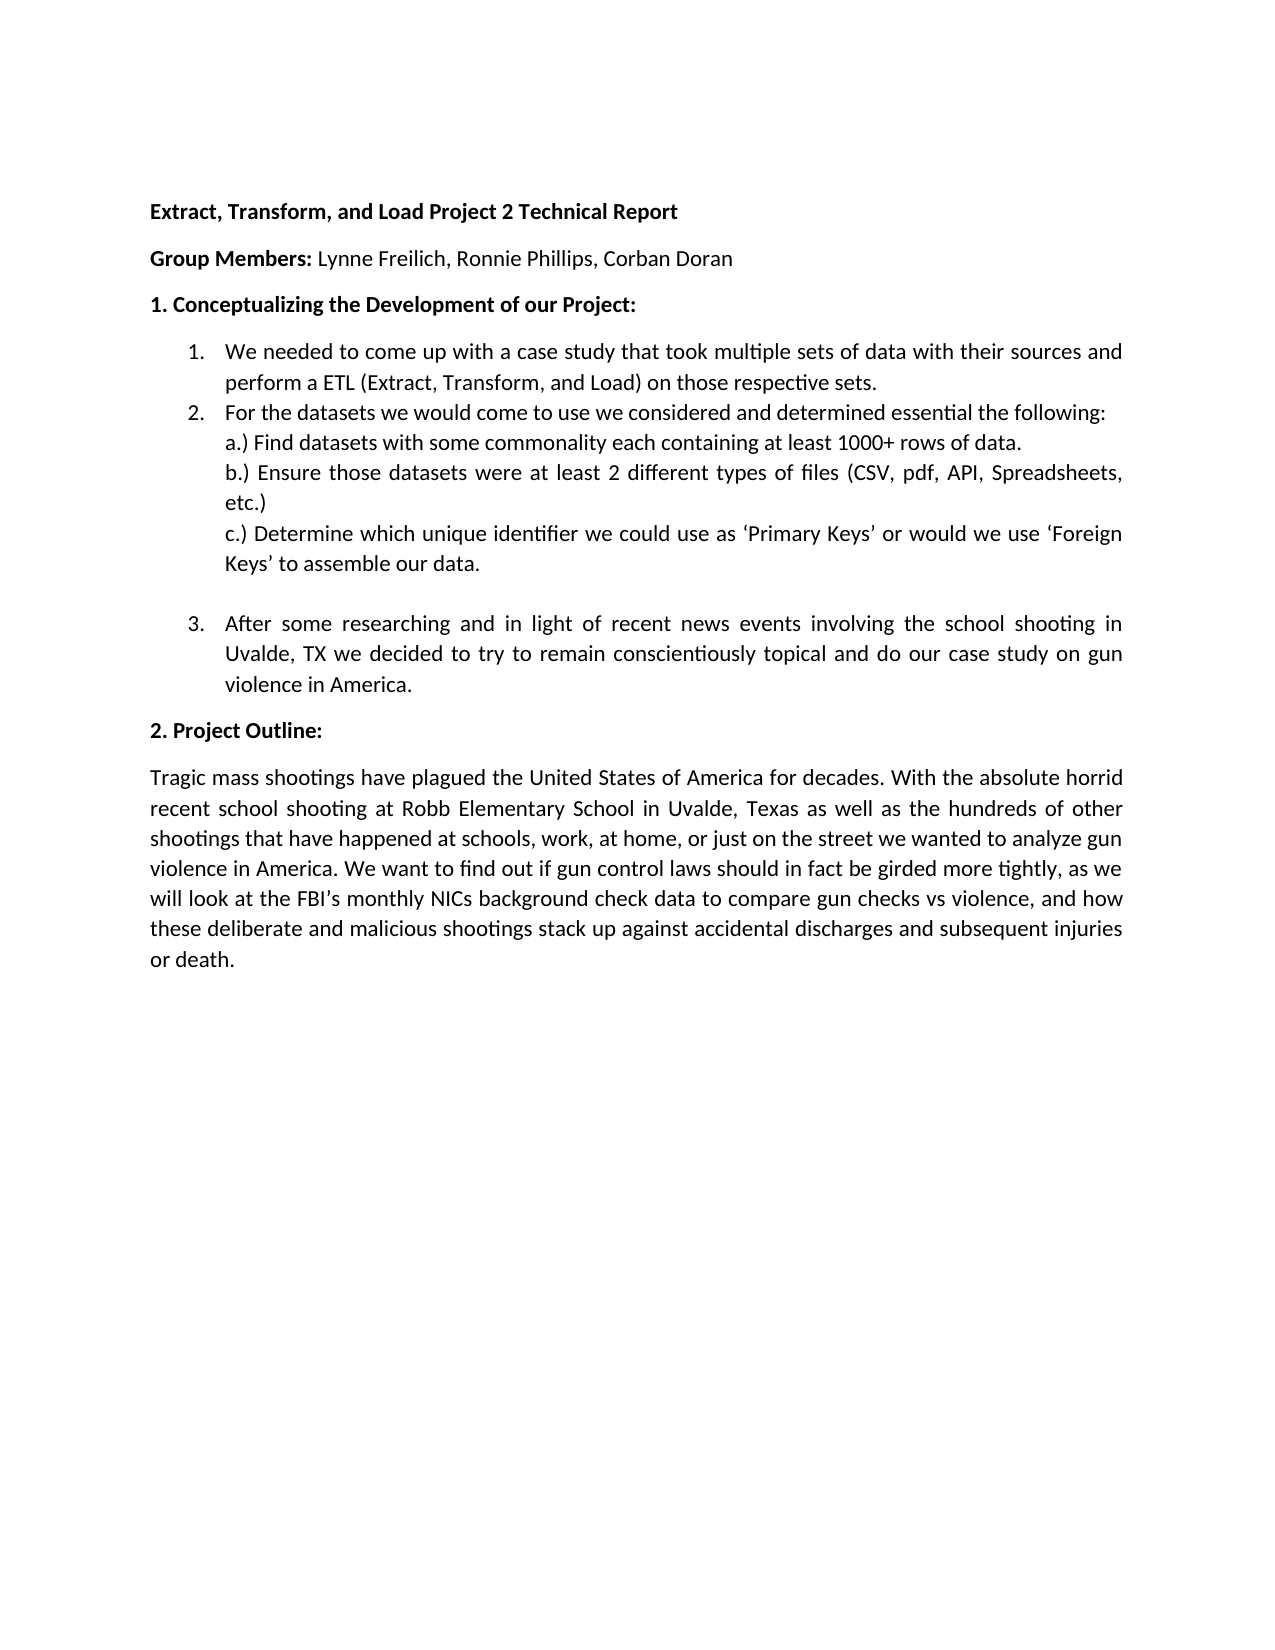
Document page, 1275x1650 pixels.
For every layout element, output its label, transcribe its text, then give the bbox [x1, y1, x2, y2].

text Group Members: Lynne Freilich, Ronnie Phillips, Corban Doran [150, 244, 1125, 272]
text Tragic mass shootings have plagued the United States of America for decades. With the absolute horrid recent school shooting at Robb Elementary School in Uvalde, Texas as well as the hundreds of other shootings that have happened at schools, work, at home, or just on the street we wanted to analyze gun violence in America. We want to find out if gun control laws should in fact be girded more tightly, as we will look at the FBI’s monthly NICs background check data to compare gun checks vs violence, and how these deliberate and malicious shootings stack up against accidental discharges and subsequent injuries or death. [150, 763, 1125, 973]
list c.) Determine which unique identifier we could use as ‘Primary Keys’ or would we use ‘Foreign Keys’ to assemble our data. [225, 519, 1125, 577]
list After some researching and in light of recent news events involving the school shooting in Uvalde, TX we decided to try to remain conscientiously topical and do our case study on gun violence in America. [187, 609, 1125, 698]
text 1. Conceptualizing the Development of our Project: [150, 291, 1125, 319]
list We needed to come up with a case study that took multiple sets of data with their sources and perform a ETL (Extract, Transform, and Load) on those respective sets. [187, 337, 1125, 396]
text Extract, Transform, and Load Project 2 Technical Report [150, 197, 1125, 225]
list a.) Find datasets with some commonality each containing at least 1000+ rows of data. [225, 428, 1125, 456]
text 2. Project Outline: [150, 717, 1125, 745]
list b.) Ensure those datasets were at least 2 different types of files (CSV, pdf, API, Spreadsheets, etc.) [225, 458, 1125, 517]
list For the datasets we would come to use we considered and determined essential the following: [187, 398, 1125, 426]
